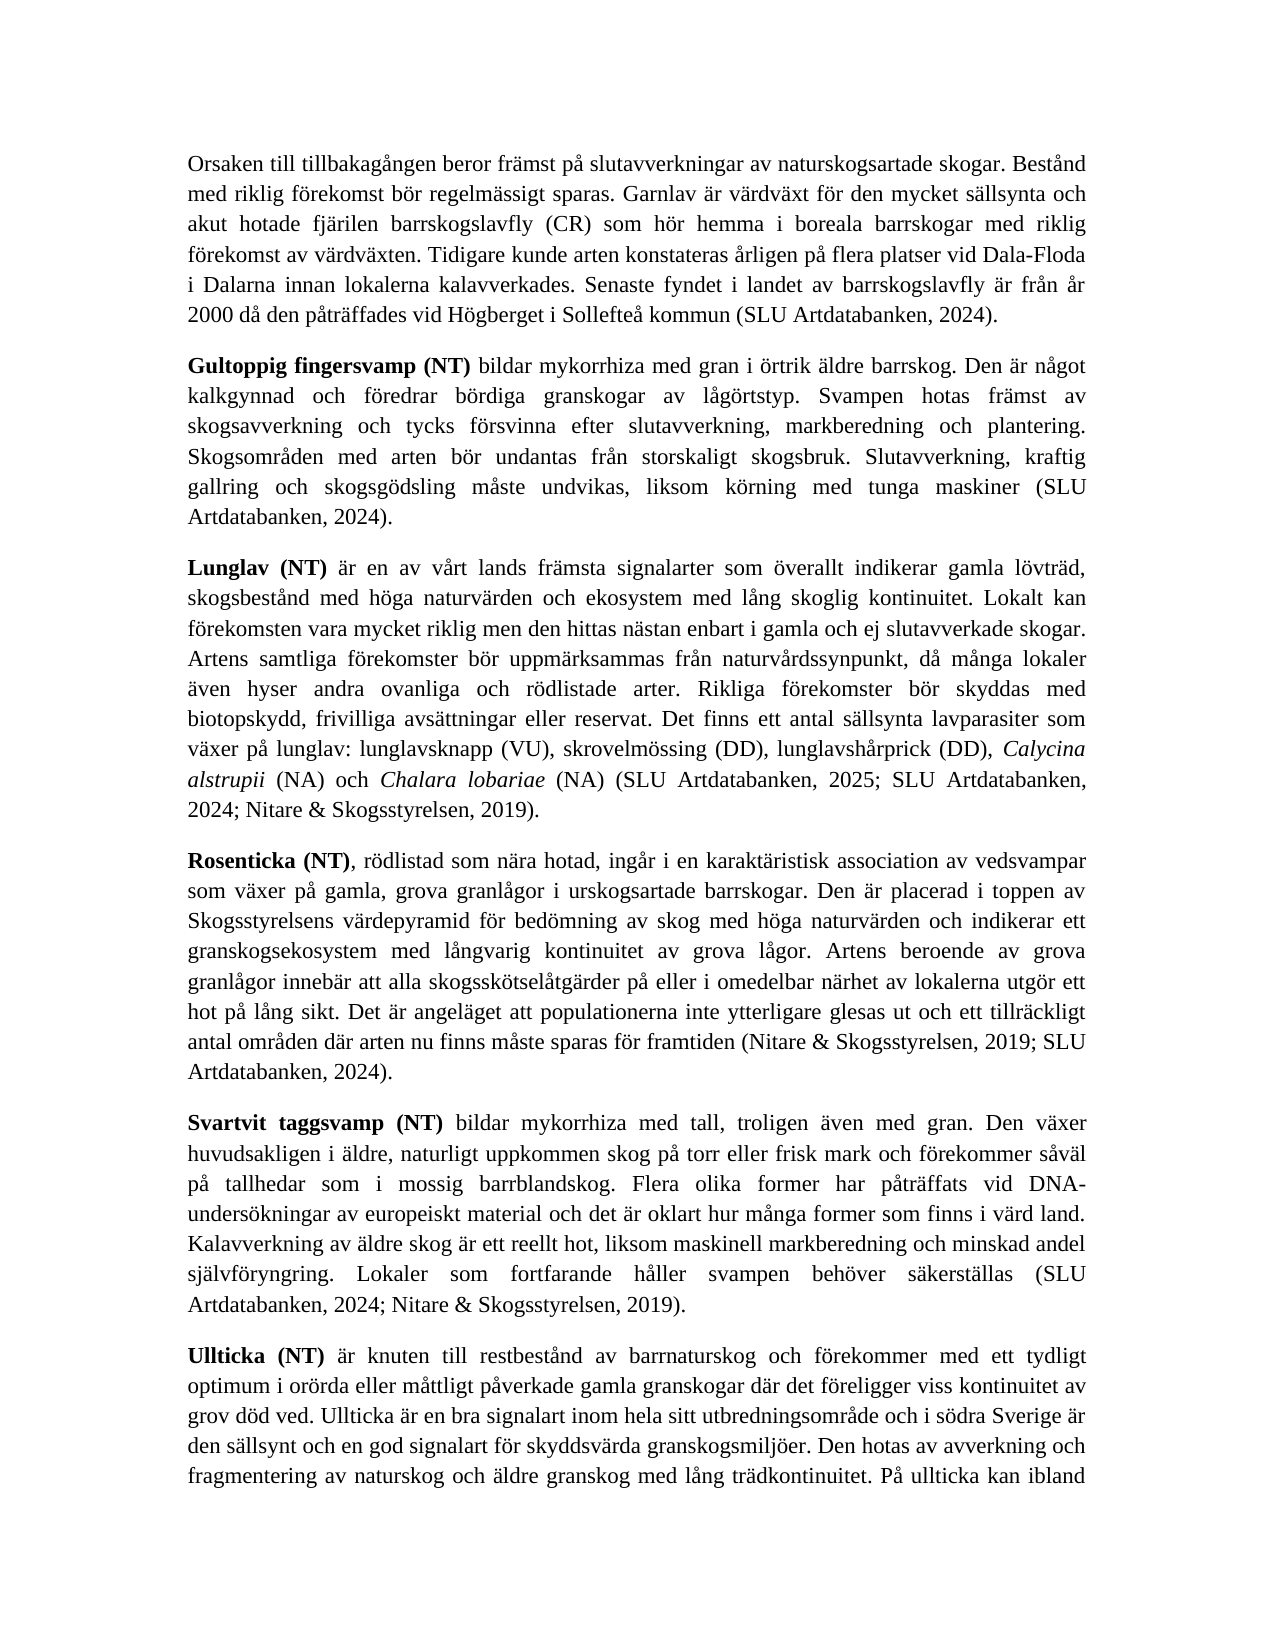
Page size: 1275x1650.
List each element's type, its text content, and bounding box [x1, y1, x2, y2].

text Rosenticka (NT), rödlistad som nära hotad, ingår i en karaktäristisk association av vedsvampar som växer på gamla, grova granlågor i urskogsartade barrskogar. Den är placerad i toppen av Skogsstyrelsens värdepyramid för bedömning av skog med höga naturvärden och indikerar ett granskogsekosystem med långvarig kontinuitet av grova lågor. Artens beroende av grova granlågor innebär att alla skogsskötselåtgärder på eller i omedelbar närhet av lokalerna utgör ett hot på lång sikt. Det är angeläget att populationerna inte ytterligare glesas ut och ett tillräckligt antal områden där arten nu finns måste sparas för framtiden (Nitare & Skogsstyrelsen, 2019; SLU Artdatabanken, 2024). [187, 847, 1087, 1085]
text Lunglav (NT) är en av vårt lands främsta signalarter som överallt indikerar gamla lövträd, skogsbestånd med höga naturvärden och ekosystem med lång skoglig kontinuitet. Lokalt kan förekomsten vara mycket riklig men den hittas nästan enbart i gamla och ej slutavverkade skogar. Artens samtliga förekomster bör uppmärksammas från naturvårdssynpunkt, då många lokaler även hyser andra ovanliga och rödlistade arter. Rikliga förekomster bör skyddas med biotopskydd, frivilliga avsättningar eller reservat. Det finns ett antal sällsynta lavparasiter som växer på lunglav: lunglavsknapp (VU), skrovelmössing (DD), lunglavshårprick (DD), Calycina alstrupii (NA) och Chalara lobariae (NA) (SLU Artdatabanken, 2025; SLU Artdatabanken, 2024; Nitare & Skogsstyrelsen, 2019). [187, 554, 1087, 822]
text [187, 150, 1087, 327]
text Svartvit taggsvamp (NT) bildar mykorrhiza med tall, troligen även med gran. Den växer huvudsakligen i äldre, naturligt uppkommen skog på torr eller frisk mark och förekommer såväl på tallhedar som i mossig barrblandskog. Flera olika former har påträffats vid DNA-undersökningar av europeiskt material och det är oklart hur många former som finns i värd land. Kalavverkning av äldre skog är ett reellt hot, liksom maskinell markberedning och minskad andel självföryngring. Lokaler som fortfarande håller svampen behöver säkerställas (SLU Artdatabanken, 2024; Nitare & Skogsstyrelsen, 2019). [187, 1109, 1087, 1317]
text Gultoppig fingersvamp (NT) bildar mykorrhiza med gran i örtrik äldre barrskog. Den är något kalkgynnad och föredrar bördiga granskogar av lågörtstyp. Svampen hotas främst av skogsavverkning och tycks försvinna efter slutavverkning, markberedning och plantering. Skogsområden med arten bör undantas från storskaligt skogsbruk. Slutavverkning, kraftig gallring och skogsgödsling måste undvikas, liksom körning med tunga maskiner (SLU Artdatabanken, 2024). [187, 352, 1087, 529]
